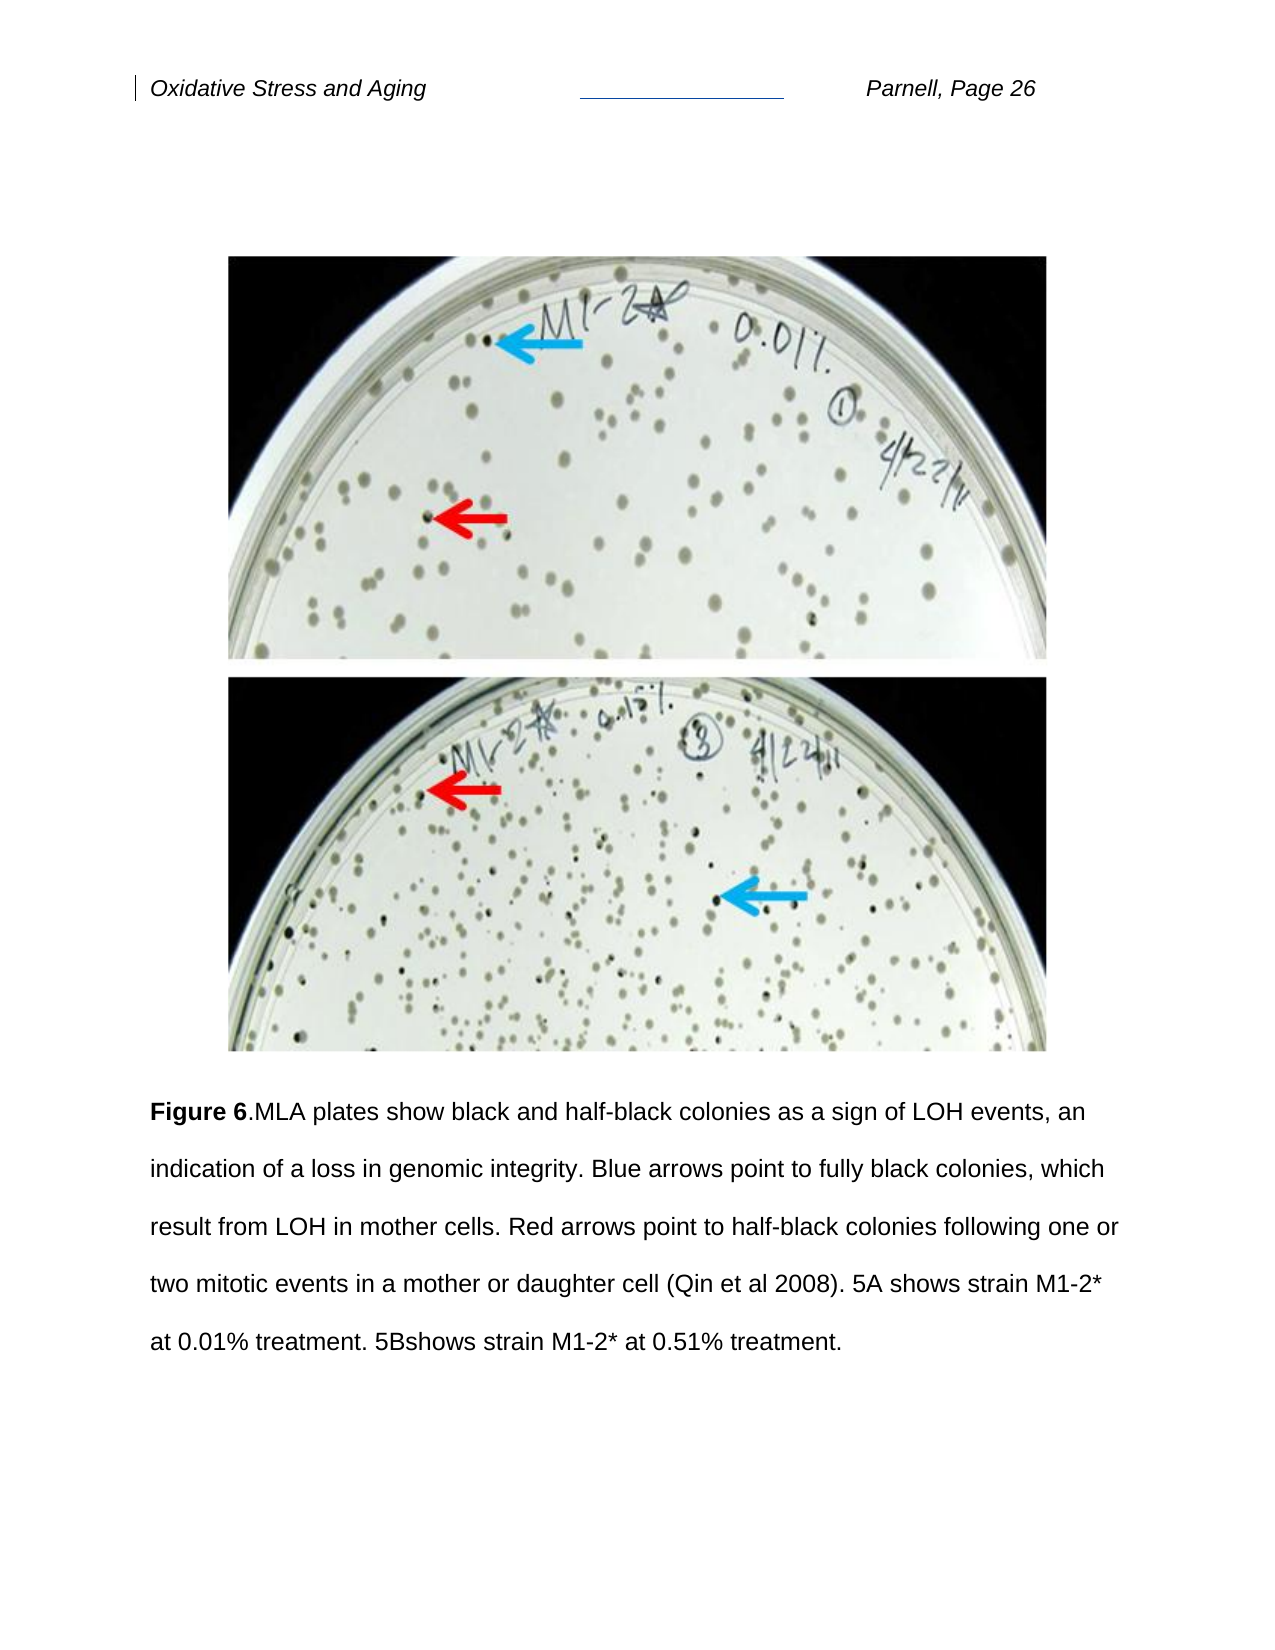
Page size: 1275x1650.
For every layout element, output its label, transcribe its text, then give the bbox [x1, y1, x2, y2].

picture [227, 256, 1048, 1053]
text Figure 6.MLA plates show black and half-black colonies as a sign of LOH events, an indication of a loss in genomic integrity. Blue arrows point to fully black colonies, which result from LOH in mother cells. Red arrows point to half-black colonies following one or two mitotic events in a mother or daughter cell (Qin et al 2008). 5A shows strain M1-2* at 0.01% treatment. 5Bshows strain M1-2* at 0.51% treatment. [150, 1097, 1125, 1355]
